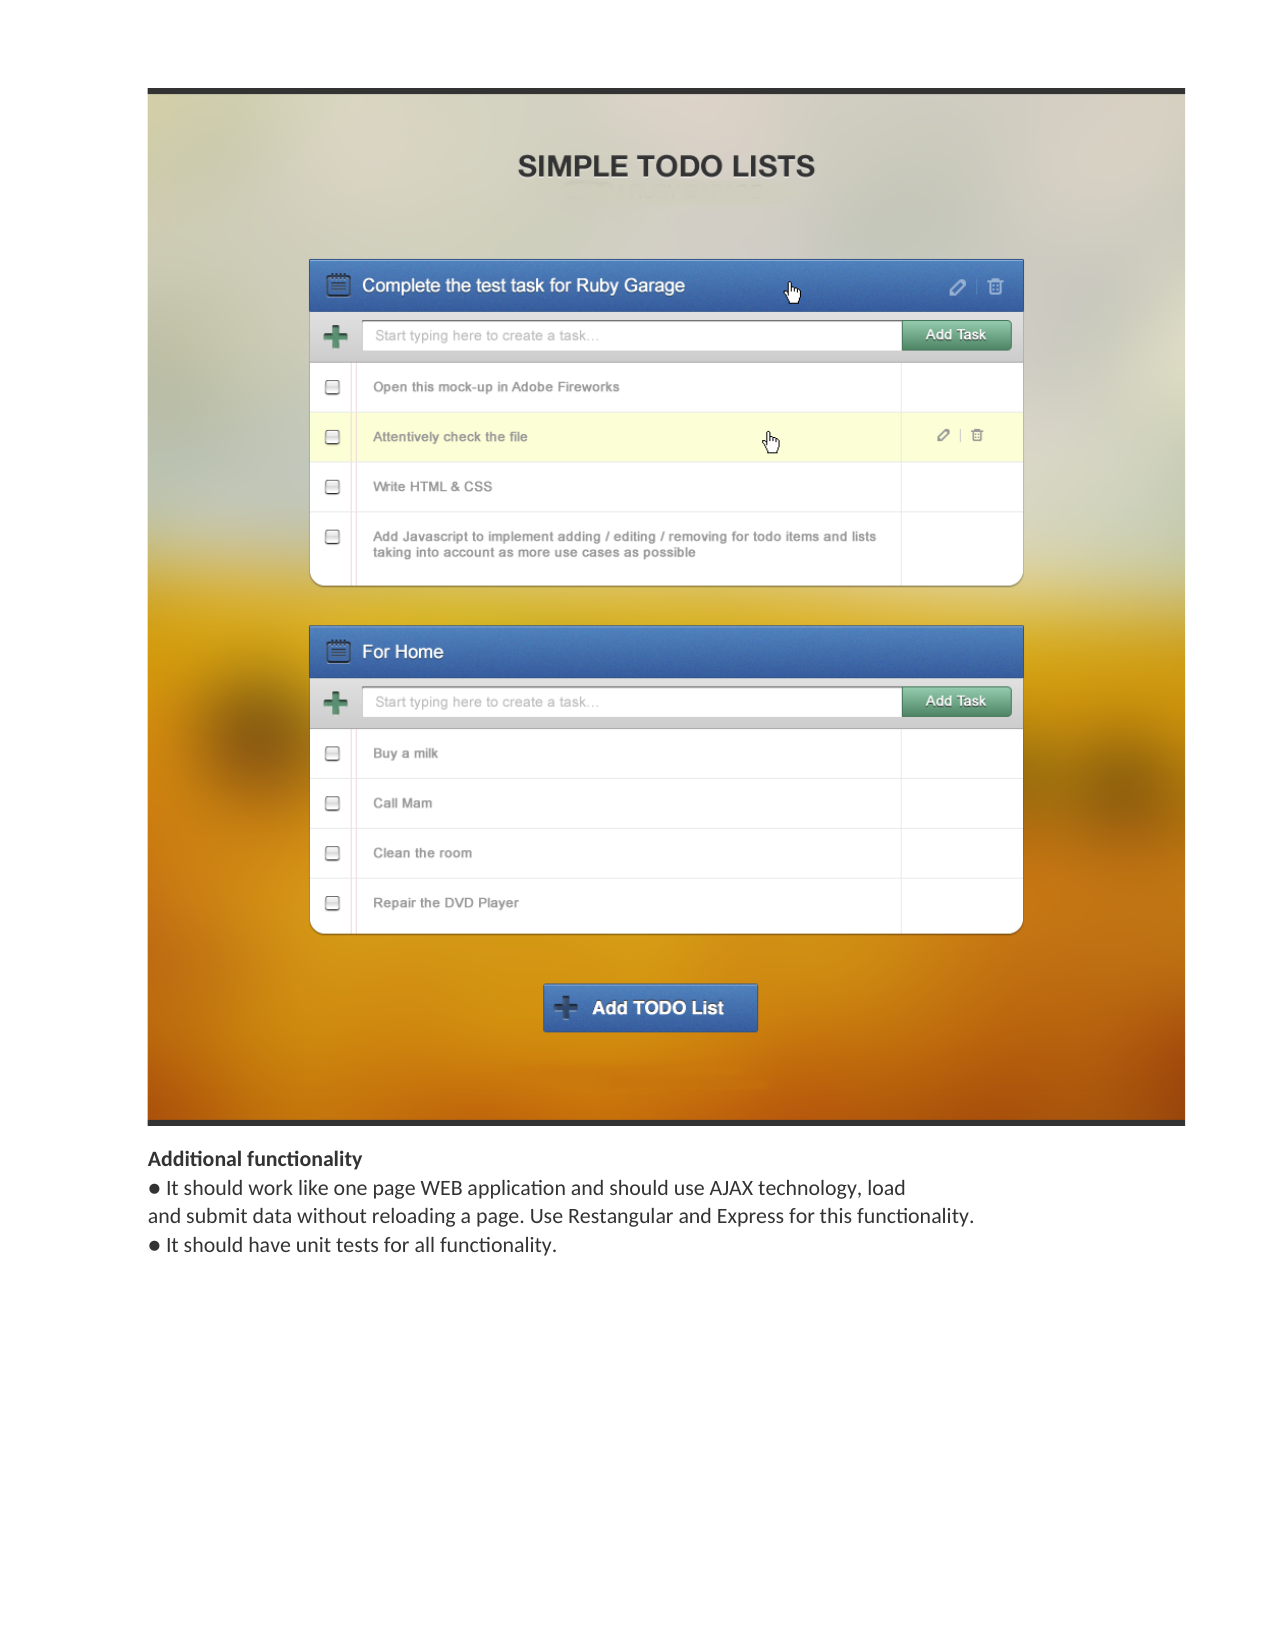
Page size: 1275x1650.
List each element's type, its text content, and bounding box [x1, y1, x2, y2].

text Additional functionality ● It should work like one page WEB application and should use AJAX technology, load and submit data without reloading a page. Use Restangular and Express for this functionality. ● It should have unit tests for all functionality. [148, 1145, 1186, 1258]
picture [147, 88, 1185, 1126]
